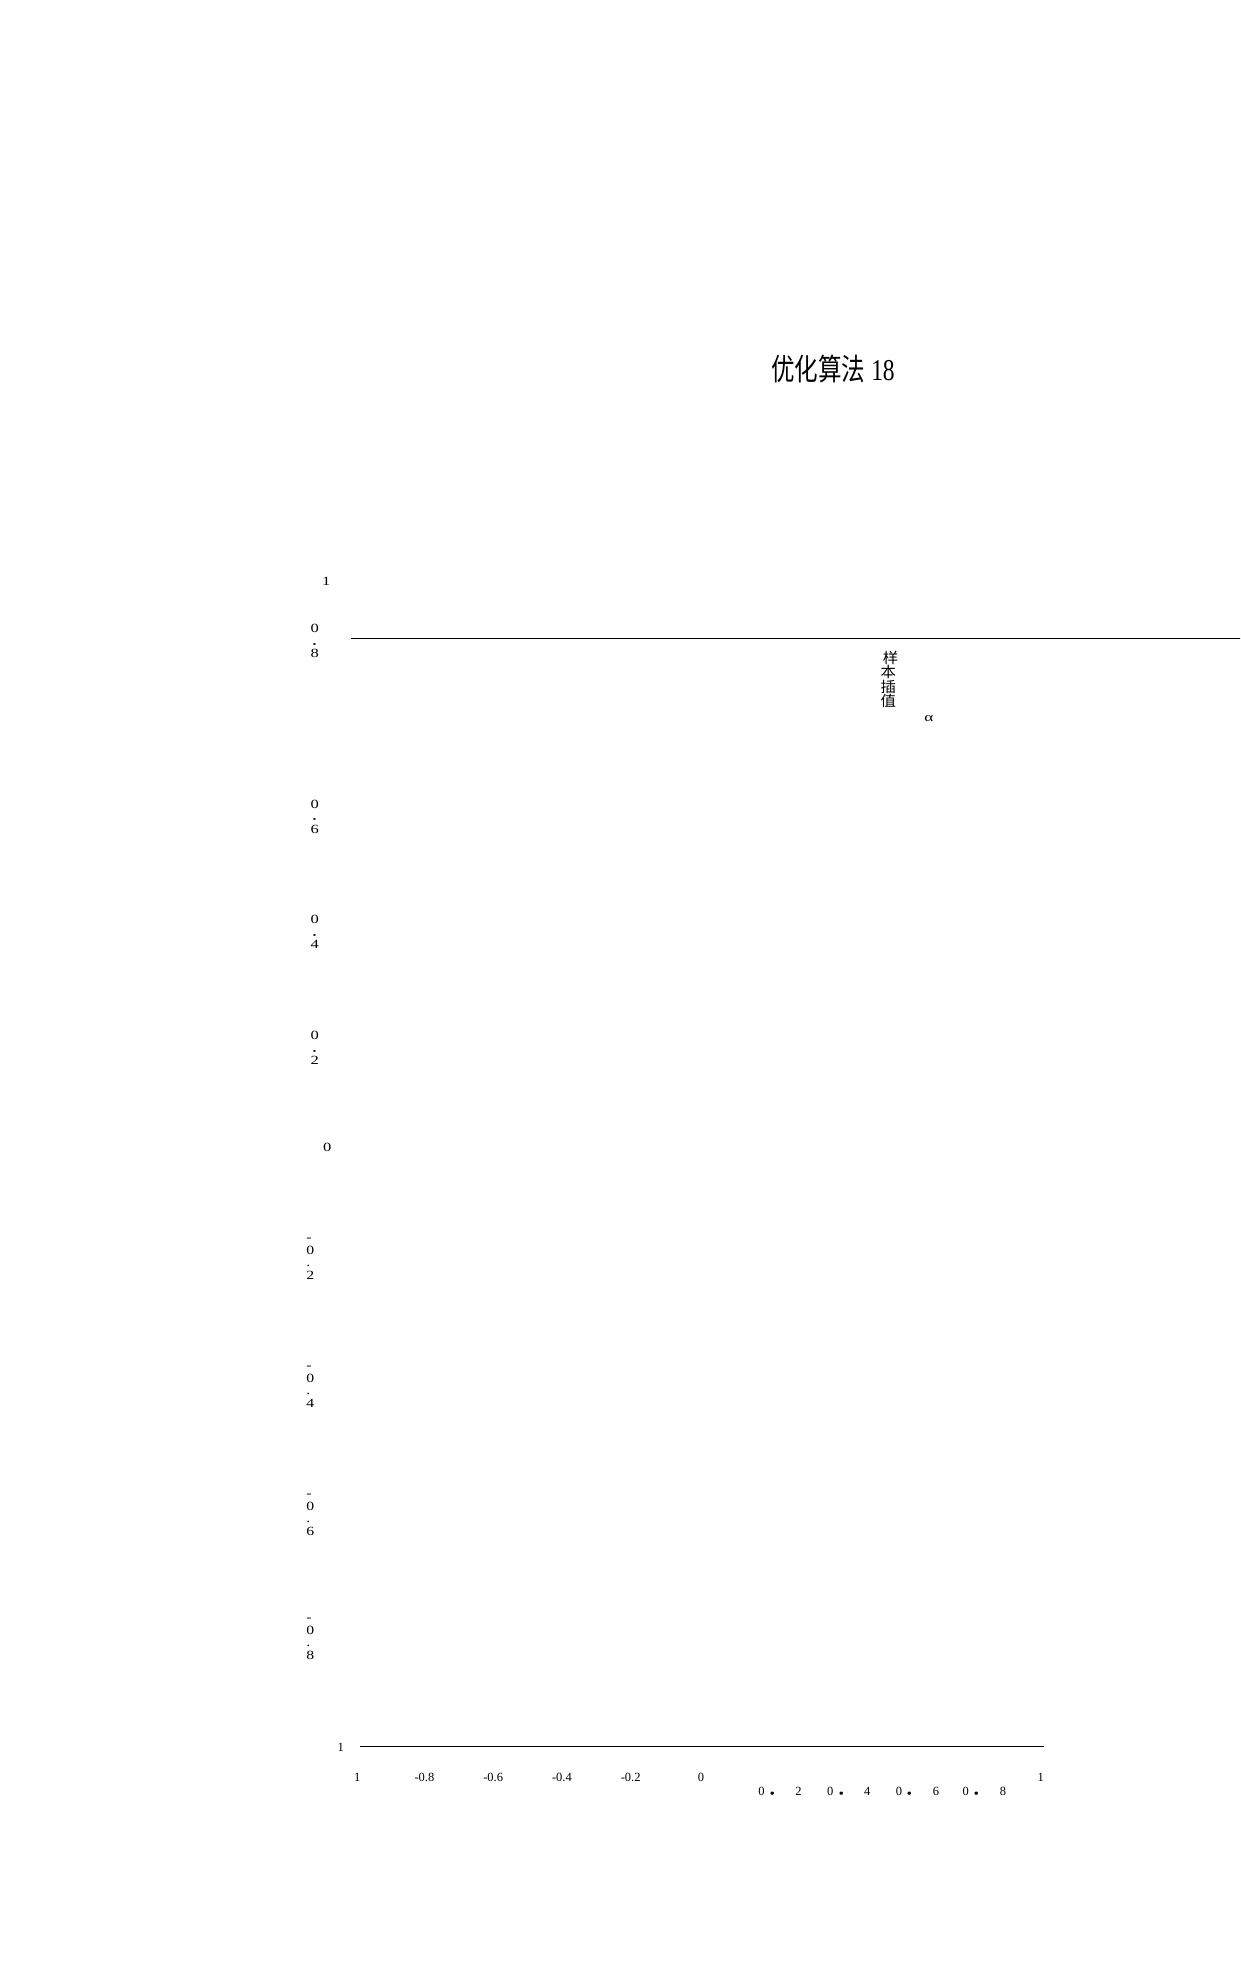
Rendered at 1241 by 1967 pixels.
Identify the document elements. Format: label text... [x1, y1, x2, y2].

text 0．8 [310, 623, 324, 660]
text 优化算法18 [771, 356, 948, 386]
